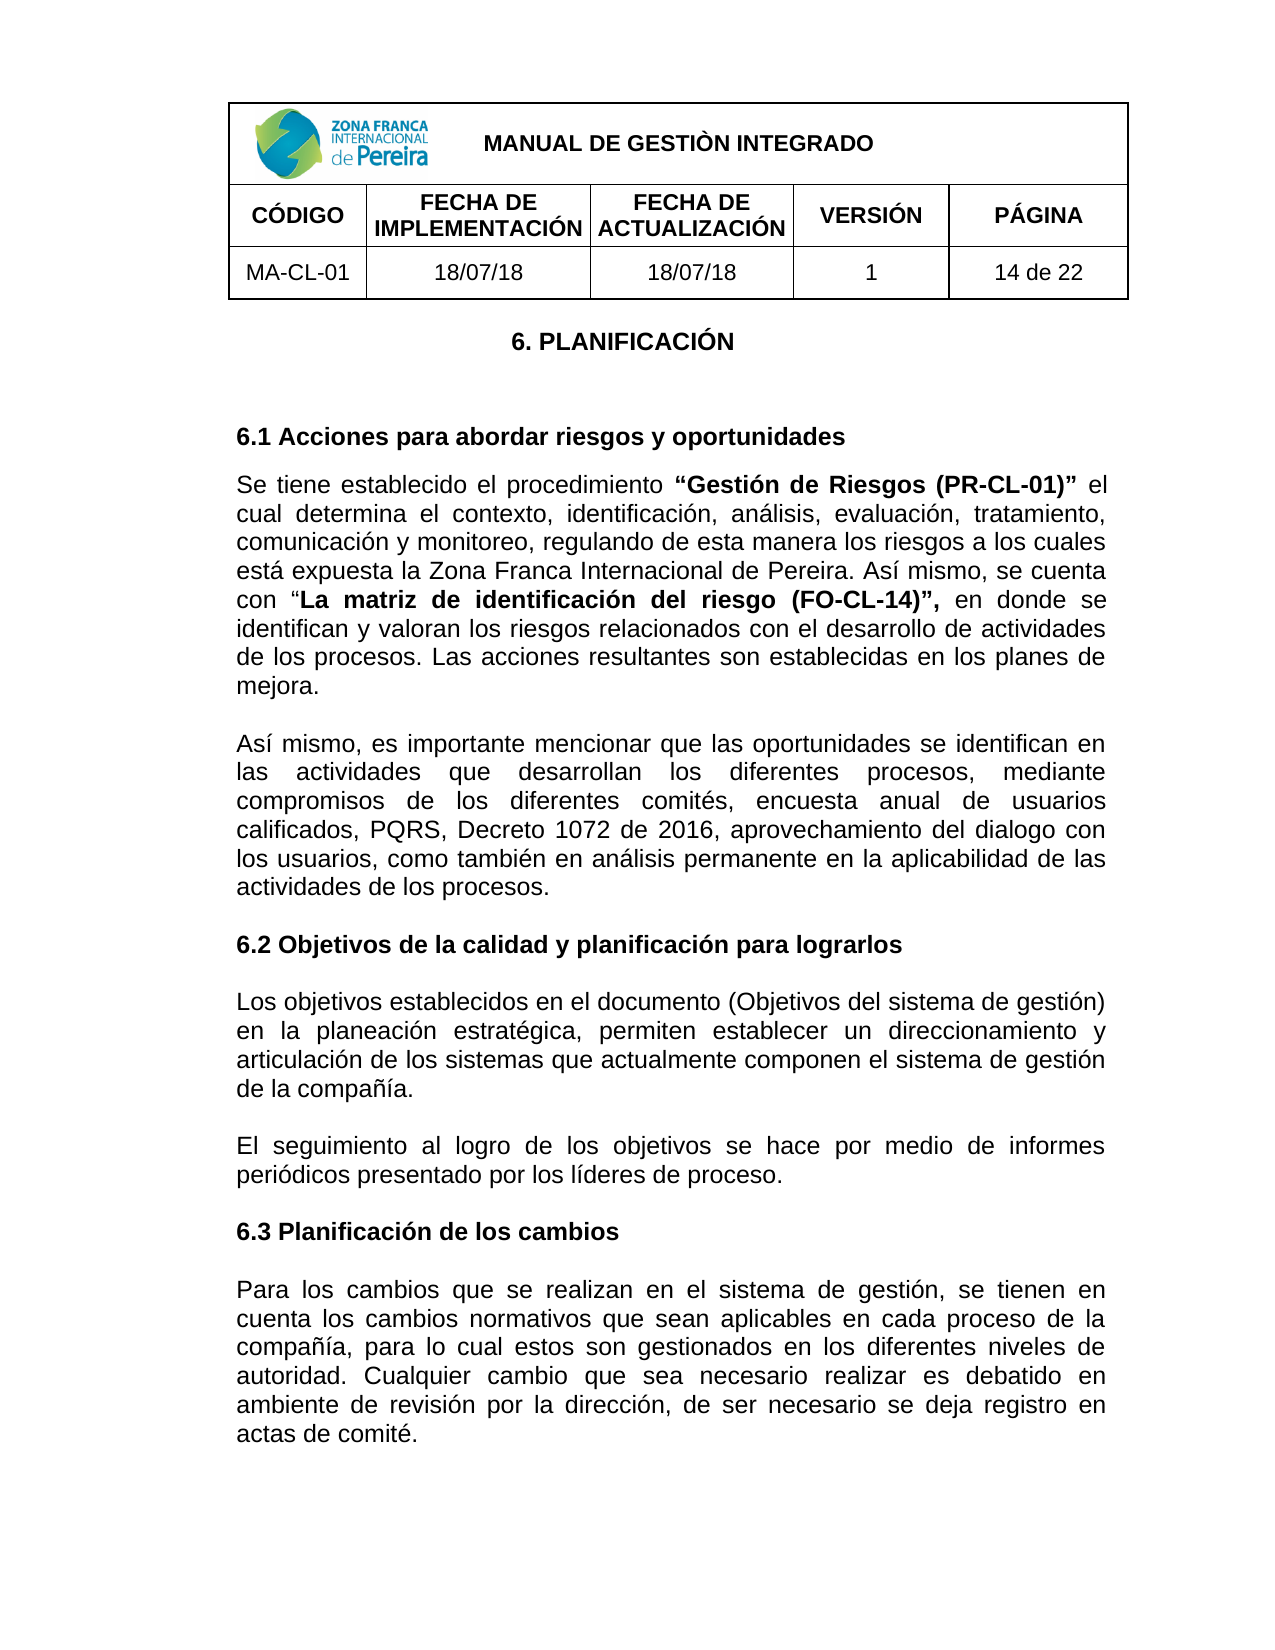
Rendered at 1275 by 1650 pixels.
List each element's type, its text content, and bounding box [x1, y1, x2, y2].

text Los objetivos establecidos en el documento (Objetivos del sistema de gestión) en la planeación estratégica, permiten establecer un direccionamiento y articulación de los sistemas que actualmente componen el sistema de gestión de la compañía. [236, 987, 1107, 1102]
text Así mismo, es importante mencionar que las oportunidades se identifican en las actividades que desarrollan los diferentes procesos, mediante compromisos de los diferentes comités, encuesta anual de usuarios calificados, PQRS, Decreto 1072 de 2016, aprovechamiento del dialogo con los usuarios, como también en análisis permanente en la aplicabilidad de las actividades de los procesos. [236, 729, 1107, 901]
text 6.1 Acciones para abordar riesgos y oportunidades [236, 422, 935, 451]
text 6.3 Planificación de los cambios [236, 1217, 1107, 1246]
text El seguimiento al logro de los objetivos se hace por medio de informes periódicos presentado por los líderes de proceso. [236, 1131, 1107, 1189]
text 6. PLANIFICACIÓN [310, 327, 935, 356]
text Para los cambios que se realizan en el sistema de gestión, se tienen en cuenta los cambios normativos que sean aplicables en cada proceso de la compañía, para lo cual estos son gestionados en los diferentes niveles de autoridad. Cualquier cambio que sea necesario realizar es debatido en ambiente de revisión por la dirección, de ser necesario se deja registro en actas de comité. [236, 1275, 1107, 1447]
picture [255, 105, 428, 183]
text Se tiene establecido el procedimiento “Gestión de Riesgos (PR-CL-01)” el cual determina el contexto, identificación, análisis, evaluación, tratamiento, comunicación y monitoreo, regulando de esta manera los riesgos a los cuales está expuesta la Zona Franca Internacional de Pereira. Así mismo, se cuenta con “La matriz de identificación del riesgo (FO-CL-14)”, en donde se identifican y valoran los riesgos relacionados con el desarrollo de actividades de los procesos. Las acciones resultantes son establecidas en los planes de mejora. [236, 470, 1107, 700]
text 6.2 Objetivos de la calidad y planificación para lograrlos [236, 930, 1107, 959]
